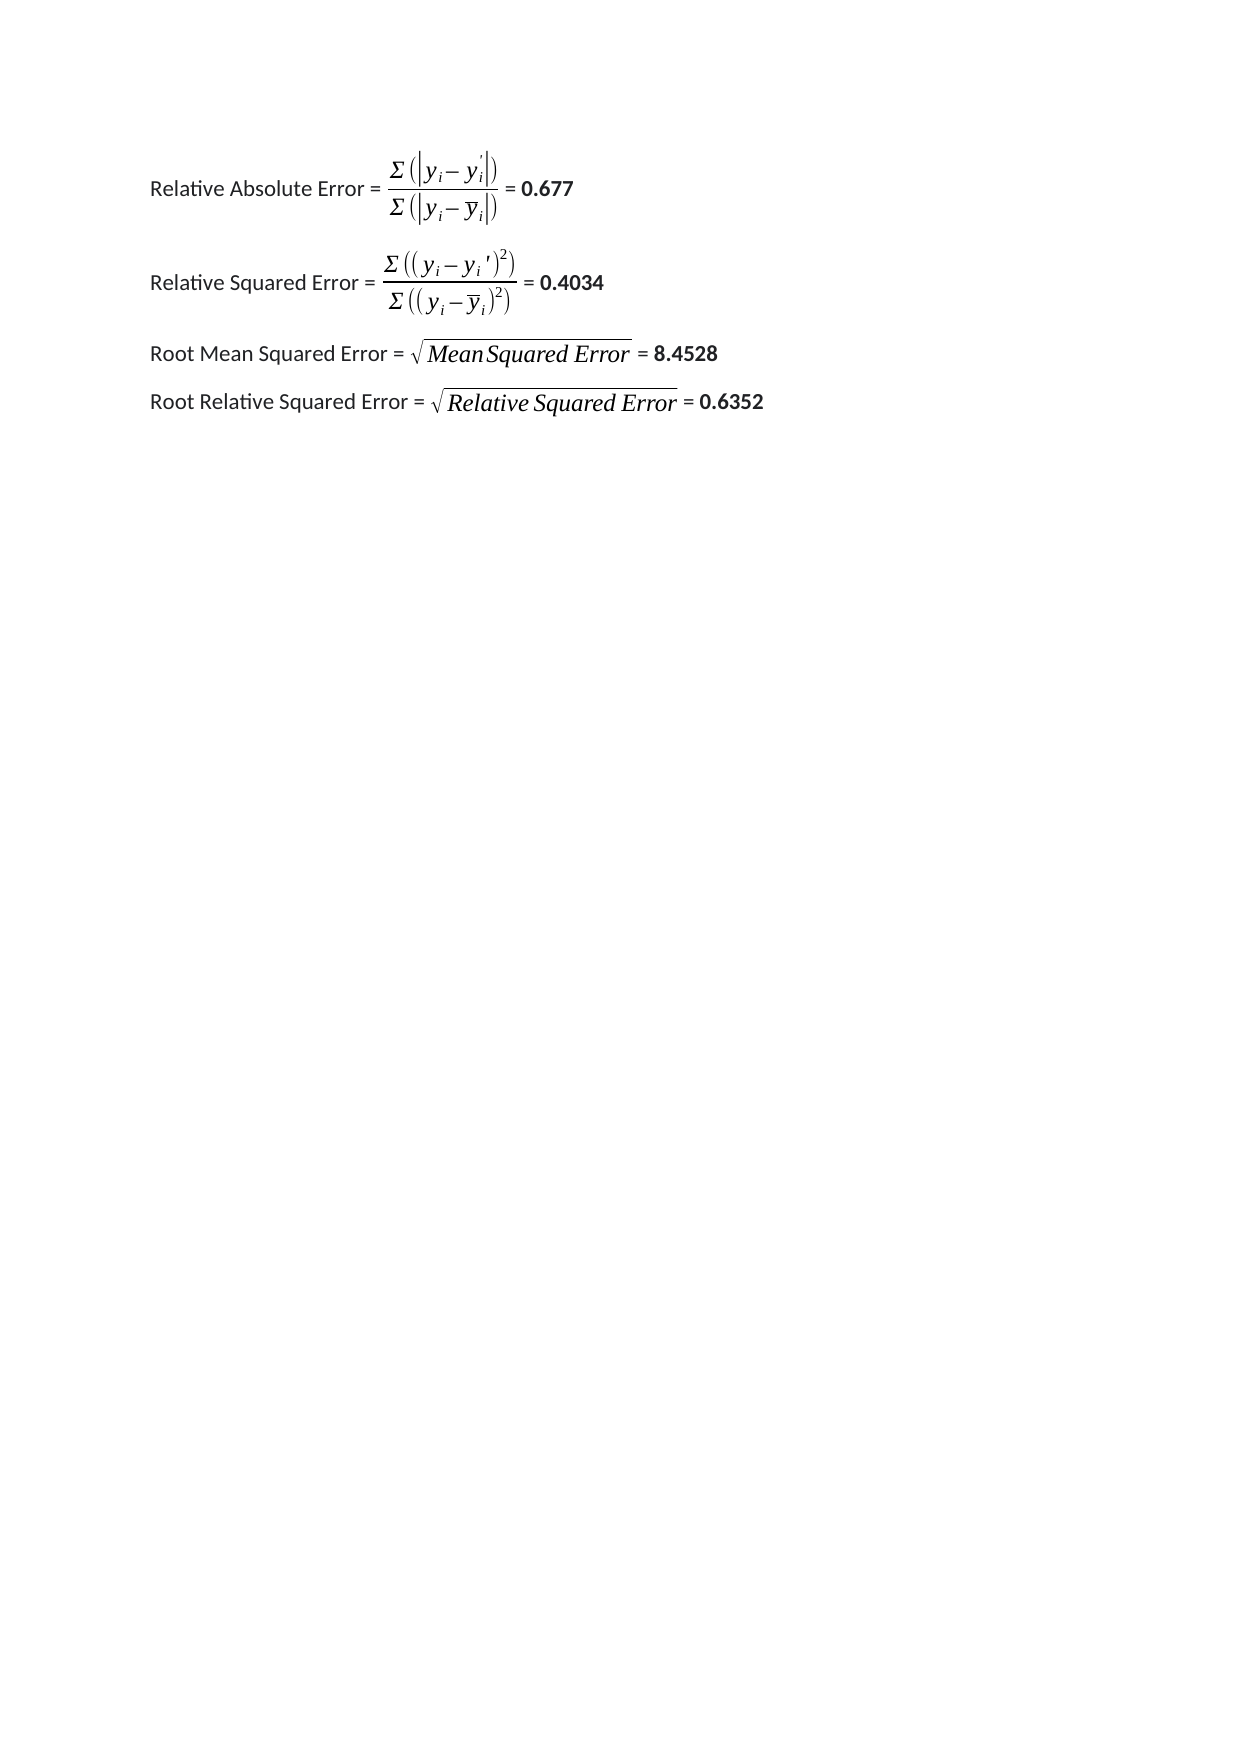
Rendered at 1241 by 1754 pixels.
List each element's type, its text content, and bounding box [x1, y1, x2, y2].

text Relative Squared Error = = 0.4034 [150, 246, 1090, 319]
text Root Mean Squared Error = = 8.4528 [150, 338, 1090, 368]
text Relative Absolute Error = = 0.677 [150, 150, 1090, 227]
text Root Relative Squared Error = = 0.6352 [150, 386, 1090, 416]
